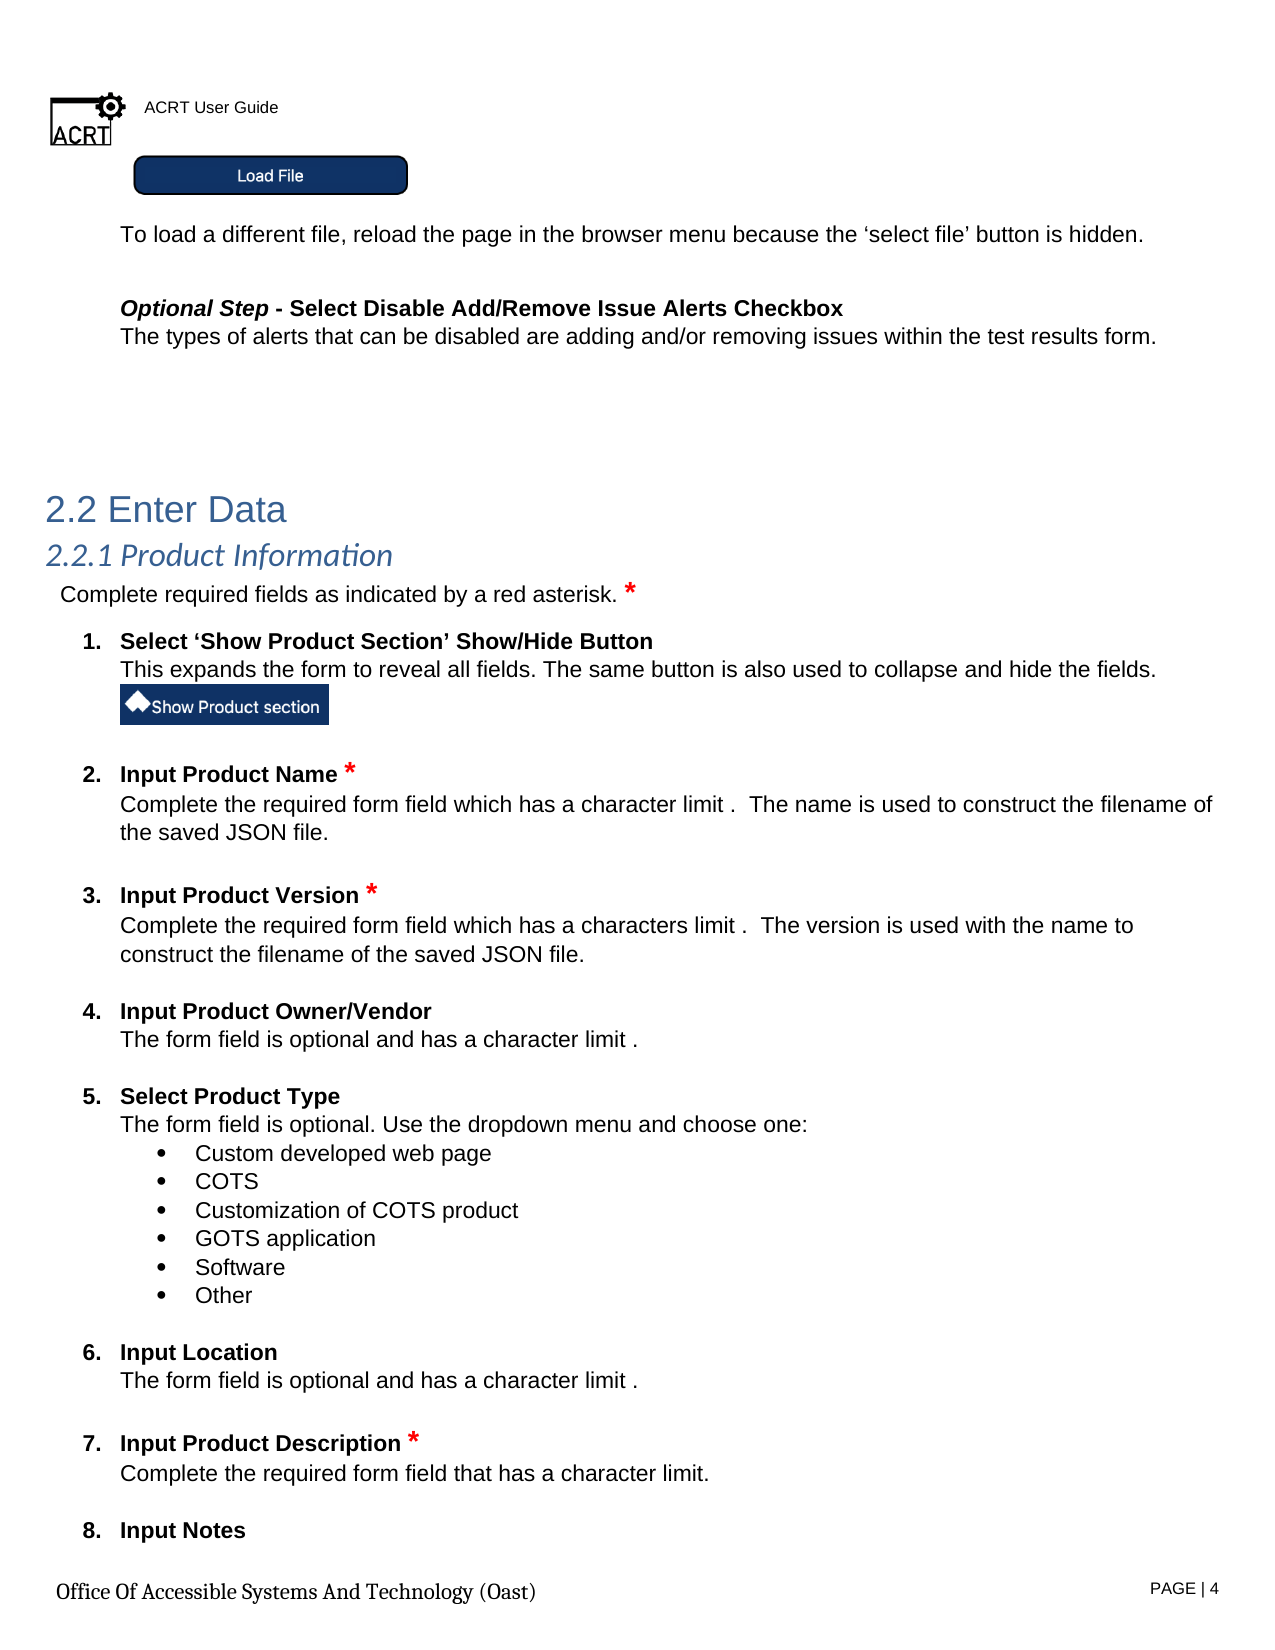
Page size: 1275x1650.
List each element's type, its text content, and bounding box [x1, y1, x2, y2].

list Input Location [82, 1339, 1230, 1365]
list COTS [157, 1168, 1230, 1194]
list Other [157, 1282, 1230, 1308]
list Input Product Name * [82, 755, 1230, 788]
list Input Product Owner/Vendor The form field is optional and has a character limit . [82, 998, 1230, 1052]
list Input Product Description * Complete the required form field that has a character limit. [82, 1424, 1230, 1486]
subtitle 2.2.1 Product Information [45, 534, 1230, 575]
list The form field is optional. Use the dropdown menu and choose one: [120, 1111, 1230, 1138]
list Customization of COTS product [157, 1197, 1230, 1223]
list Complete the required form field which has a character limit . The name is used to construct the filename of the saved JSON file. [120, 791, 1230, 846]
list Software [157, 1253, 1230, 1280]
picture [120, 684, 329, 725]
text Complete required fields as indicated by a red asterisk. * [60, 575, 1230, 609]
list Input Notes [82, 1517, 1230, 1543]
list Select Product Type [82, 1083, 1230, 1109]
list Custom developed web page [157, 1140, 1230, 1166]
text To load a different file, reload the page in the browser menu because the ‘select file’ button is hidden. [82, 221, 1230, 276]
list Input Product Version * [82, 876, 1230, 910]
picture [45, 90, 416, 203]
list The types of alerts that can be disabled are adding and/or removing issues within the test results form. [120, 323, 1230, 350]
list The form field is optional and has a character limit . [120, 1367, 1230, 1394]
list Select ‘Show Product Section’ Show/Hide Button [82, 628, 1230, 654]
subtitle 2.2 Enter Data [45, 487, 1230, 530]
list This expands the form to reveal all fields. The same button is also used to collapse and hide the fields. [120, 656, 1230, 753]
list GOTS application [157, 1225, 1230, 1251]
list Complete the required form field which has a characters limit . The version is used with the name to construct the filename of the saved JSON file. [120, 912, 1230, 967]
list Optional Step - Select Disable Add/Remove Issue Alerts Checkbox [120, 295, 1230, 321]
